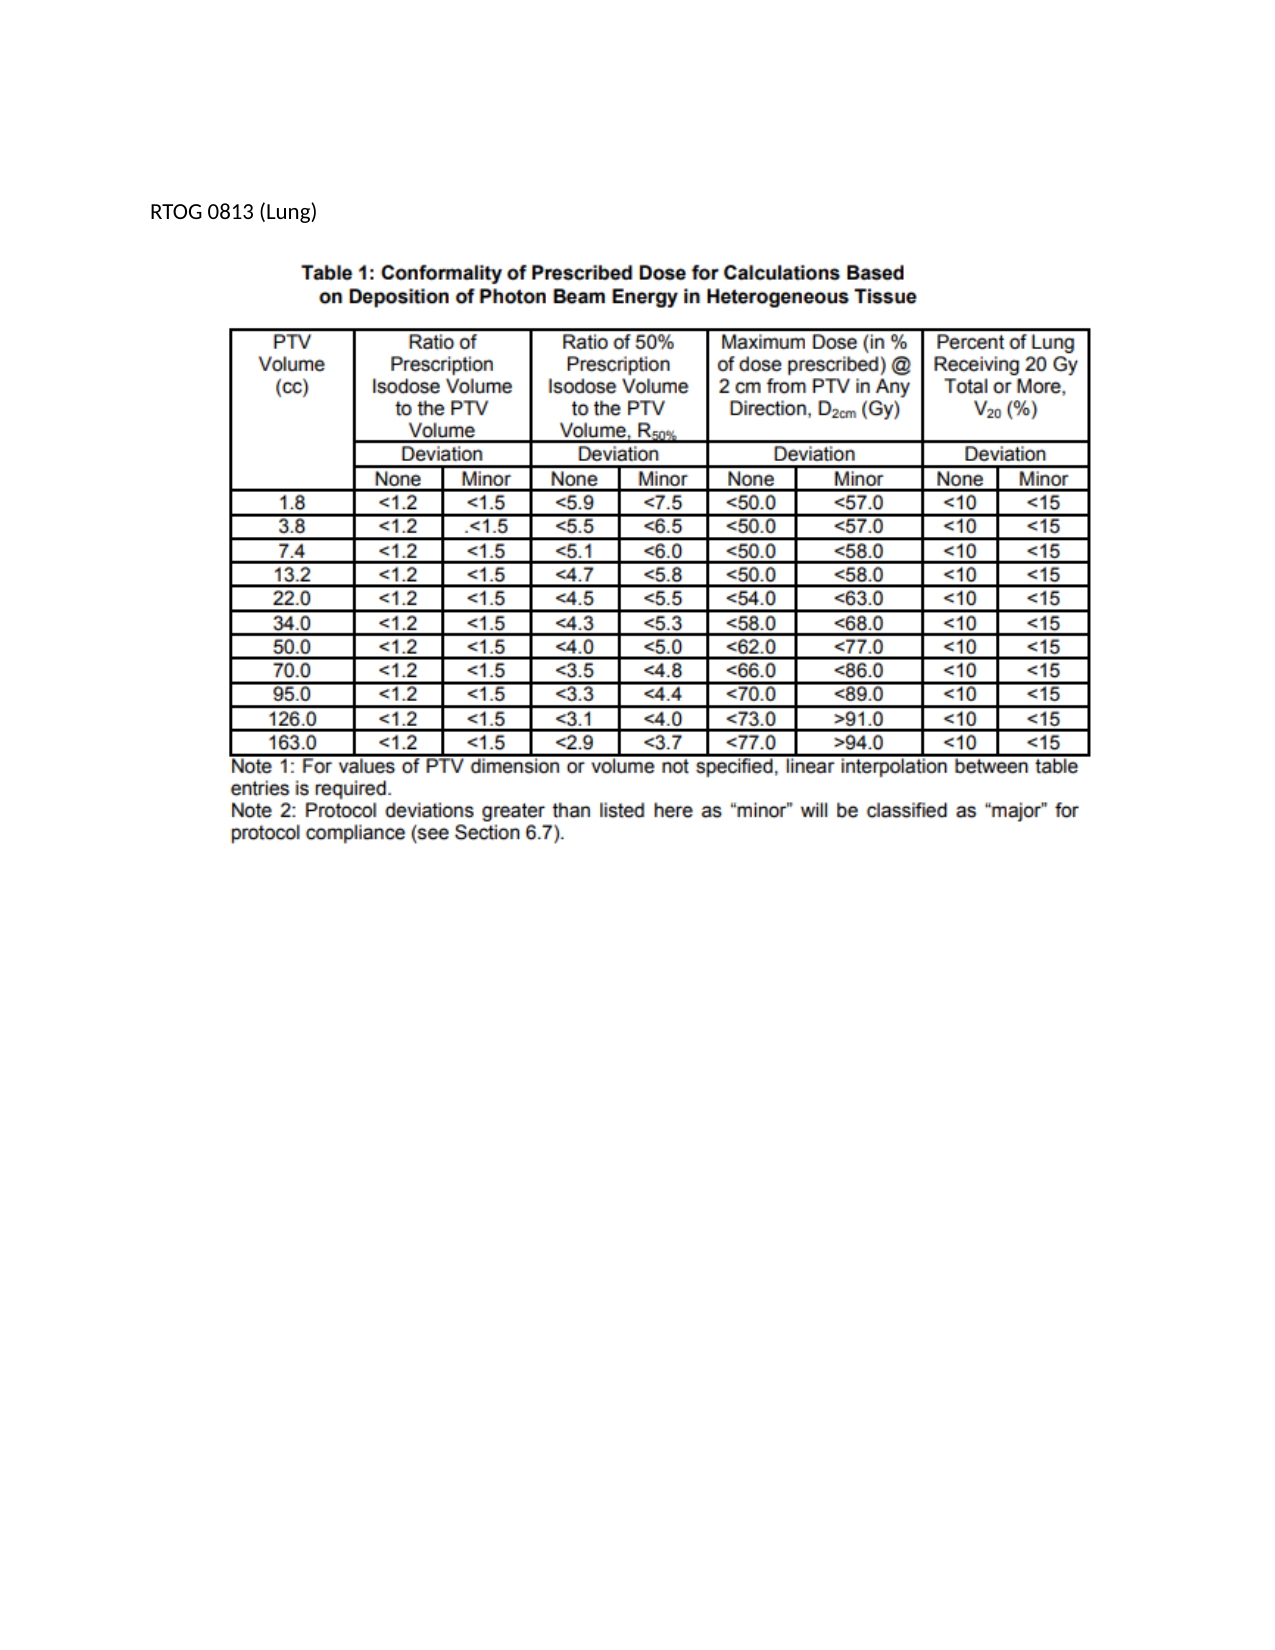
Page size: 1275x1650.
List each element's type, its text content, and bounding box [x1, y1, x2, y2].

picture [150, 243, 1125, 860]
text RTOG 0813 (Lung) [150, 197, 1125, 225]
